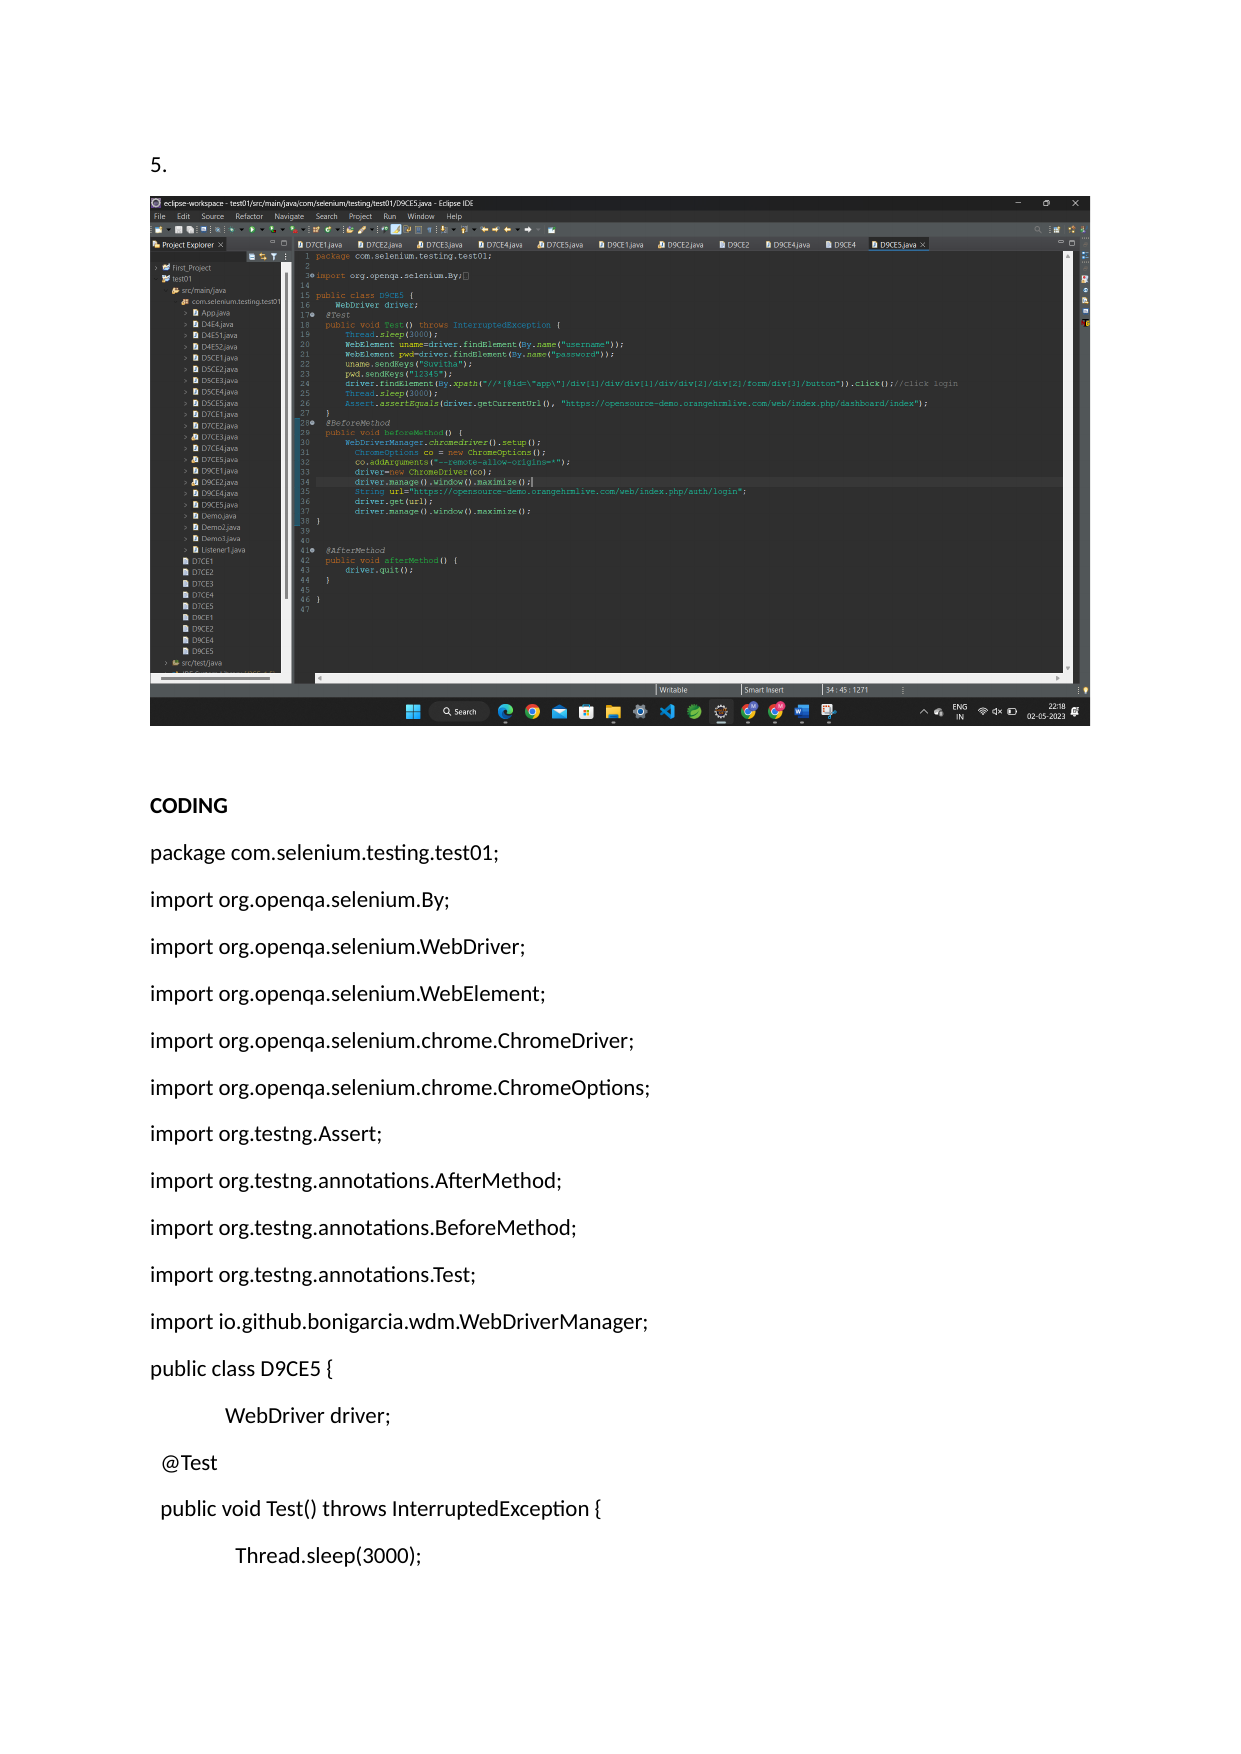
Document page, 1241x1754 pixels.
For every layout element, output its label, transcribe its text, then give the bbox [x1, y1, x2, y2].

text 5. [150, 150, 1090, 178]
text import org.testng.annotations.BeforeMethod; [150, 1213, 1090, 1241]
text public void Test() throws InterruptedException { [150, 1494, 1090, 1523]
text import org.testng.annotations.Test; [150, 1260, 1090, 1288]
text import org.openqa.selenium.By; [150, 885, 1090, 913]
text WebDriver driver; [150, 1401, 1090, 1429]
text import org.openqa.selenium.WebElement; [150, 979, 1090, 1007]
text import org.openqa.selenium.chrome.ChromeOptions; [150, 1073, 1090, 1101]
text Thread.sleep(3000); [150, 1541, 1090, 1569]
text CODING [150, 791, 1090, 819]
text package com.selenium.testing.test01; [150, 838, 1090, 866]
text import org.testng.annotations.AfterMethod; [150, 1166, 1090, 1194]
text import org.openqa.selenium.chrome.ChromeDriver; [150, 1026, 1090, 1054]
picture [150, 196, 1091, 726]
text import io.github.bonigarcia.wdm.WebDriverManager; [150, 1307, 1090, 1335]
text import org.openqa.selenium.WebDriver; [150, 932, 1090, 960]
text @Test [150, 1448, 1090, 1476]
text import org.testng.Assert; [150, 1119, 1090, 1148]
text public class D9CE5 { [150, 1354, 1090, 1382]
